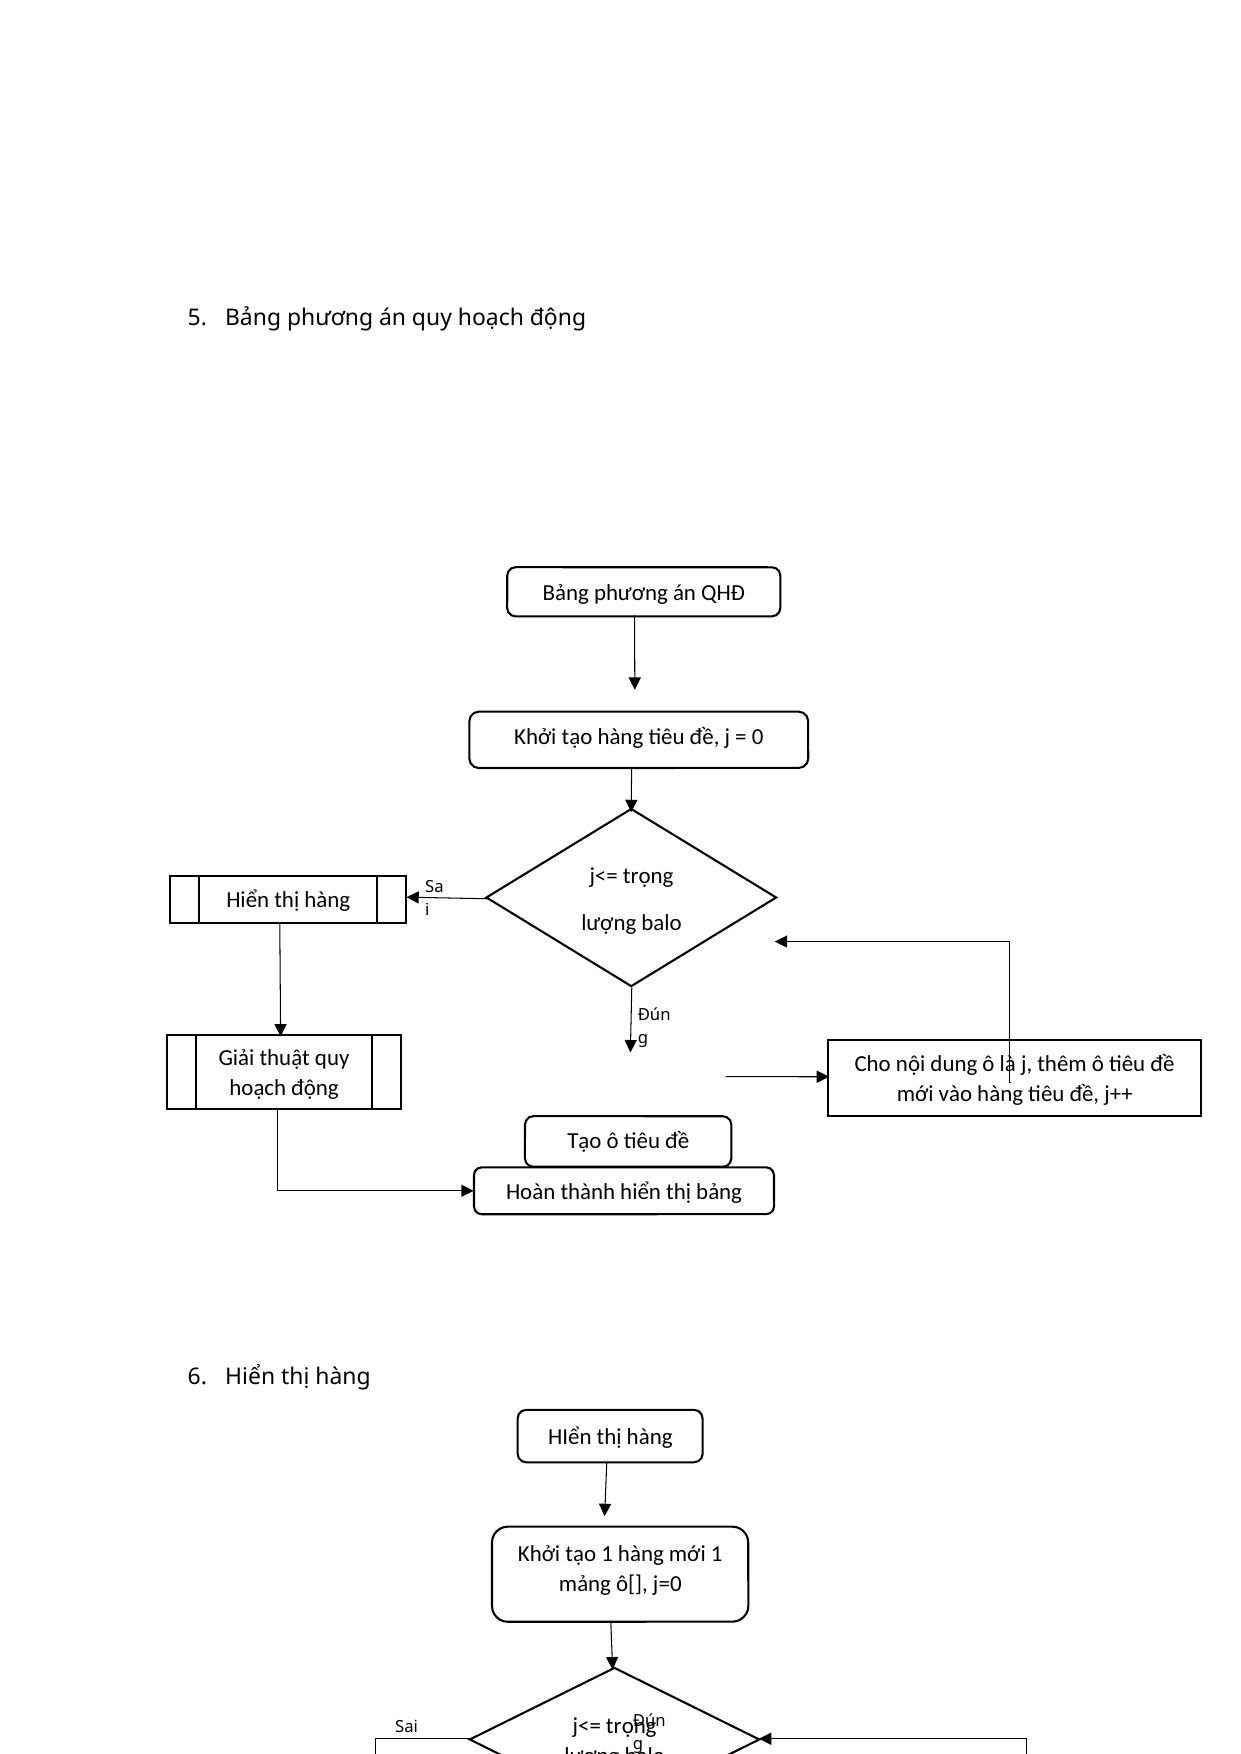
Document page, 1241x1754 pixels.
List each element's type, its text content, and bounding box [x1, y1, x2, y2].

table_header Đúng [621, 1709, 681, 1754]
list Hiển thị hàng [187, 1360, 1090, 1391]
table_header Đúng [626, 1003, 686, 1048]
table_header Sai [384, 1715, 430, 1738]
table_header Sai [414, 875, 458, 920]
list Bảng phương án quy hoạch động [187, 301, 1090, 332]
